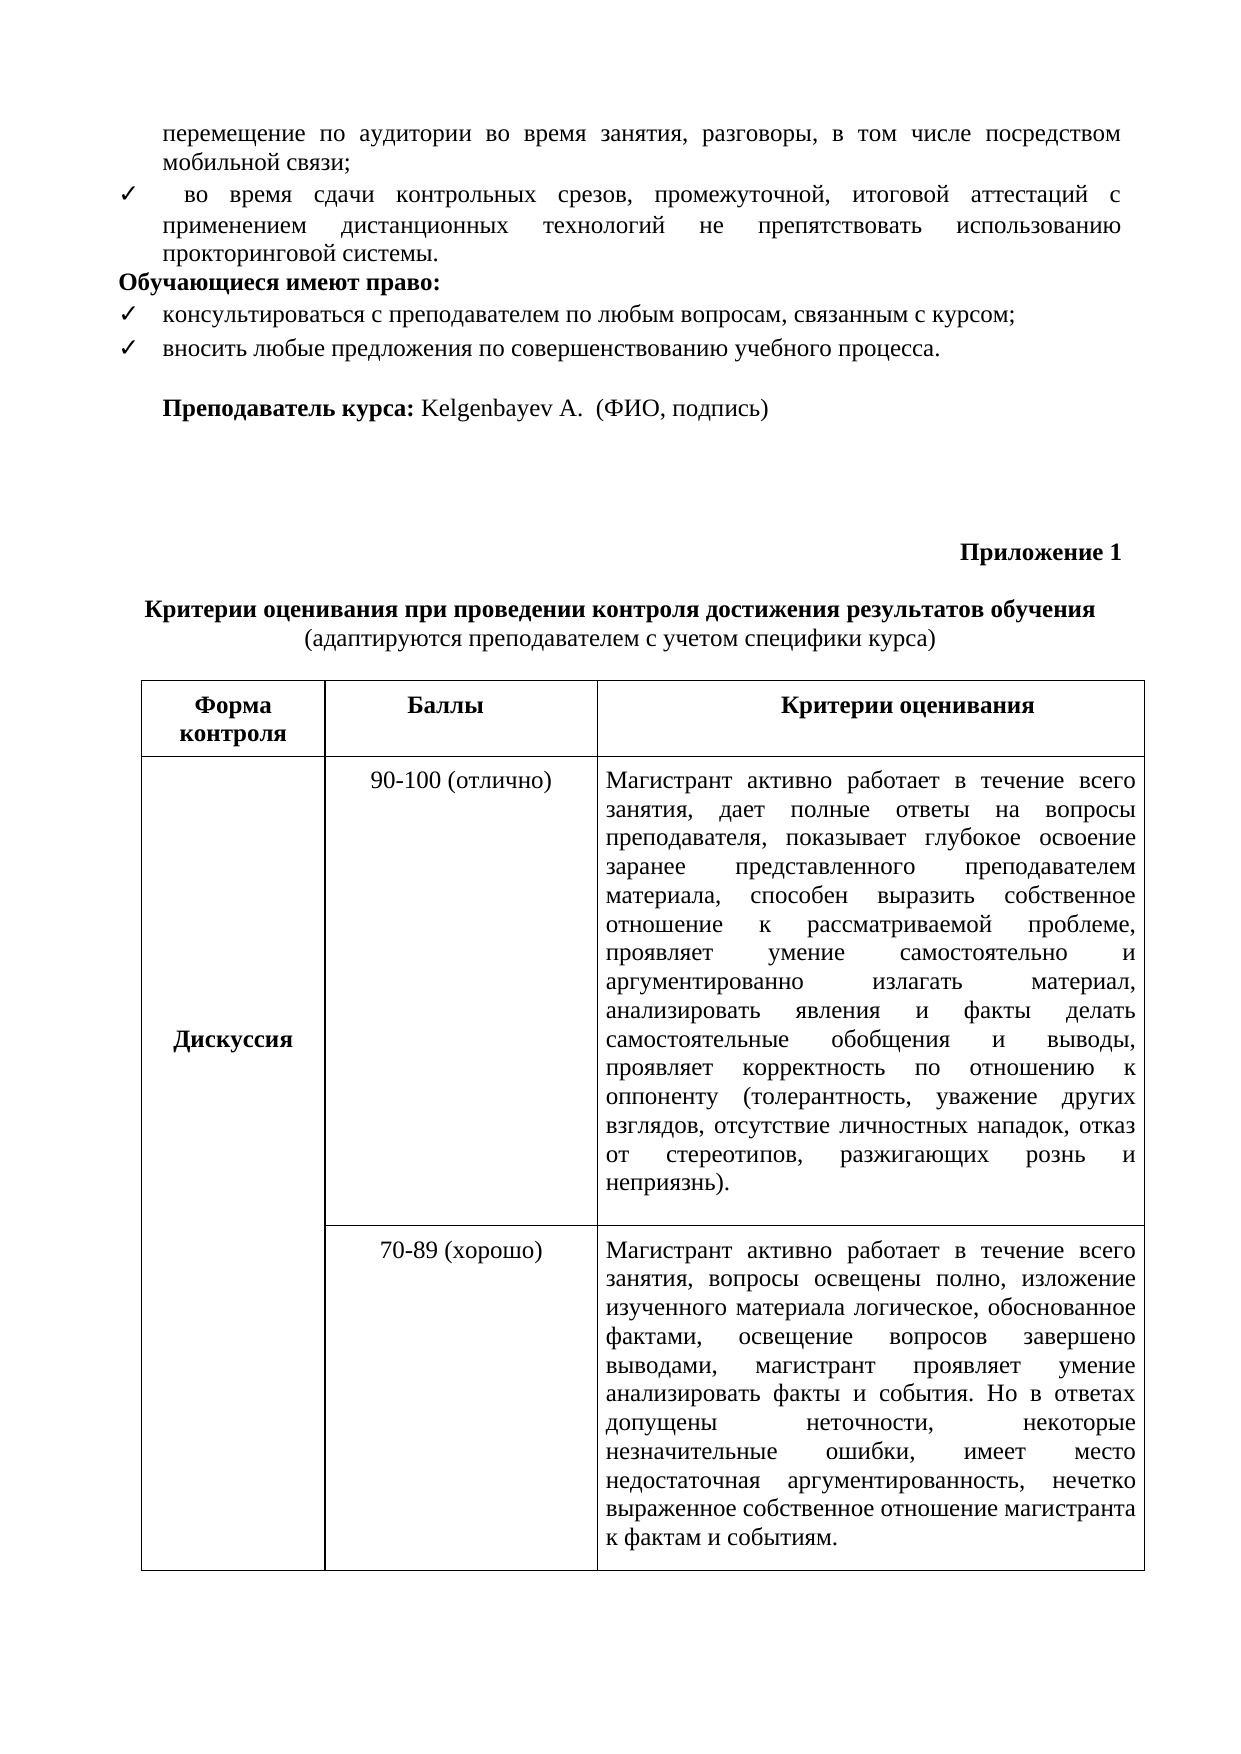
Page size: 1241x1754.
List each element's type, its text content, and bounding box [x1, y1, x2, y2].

table_cell Дискуссия [142, 757, 324, 1570]
table_cell Магистрант активно работает в течение всего занятия, дает полные ответы на вопросы преподавателя, показывает глубокое освоение заранее представленного преподавателем материала, способен выразить собственное отношение к рассматриваемой проблеме, проявляет умение самостоятельно и аргументированно излагать материал, анализировать явления и факты делать самостоятельные обобщения и выводы, проявляет корректность по отношению к оппоненту (толерантность, уважение других взглядов, отсутствие личностных нападок, отказ от стереотипов, разжигающих рознь и неприязнь). [598, 757, 1144, 1225]
table_header Баллы [326, 681, 597, 756]
table_header Критерии оценивания [598, 681, 1144, 756]
table_cell Магистрант активно работает в течение всего занятия, вопросы освещены полно, изложение изученного материала логическое, обоснованное фактами, освещение вопросов завершено выводами, магистрант проявляет умение анализировать факты и события. Но в ответах допущены неточности, некоторые незначительные ошибки, имеет место недостаточная аргументированность, нечетко выраженное собственное отношение магистранта к фактам и событиям. [598, 1226, 1144, 1570]
text Преподаватель курса: Kelgenbayev A. (ФИО, подпись) [118, 393, 1122, 422]
list консультироваться с преподавателем по любым вопросам, связанным с курсом; [118, 296, 1122, 330]
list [118, 118, 1122, 176]
table_cell 70-89 (хорошо) [326, 1226, 597, 1570]
list вносить любые предложения по совершенствованию учебного процесса. [118, 330, 1122, 364]
text (адаптируются преподавателем с учетом специфики курса) [118, 623, 1122, 652]
text Критерии оценивания при проведении контроля достижения результатов обучения [118, 594, 1122, 623]
text Приложение 1 [118, 537, 1122, 565]
table_header Форма контроля [142, 681, 324, 756]
text Обучающиеся имеют право: [118, 267, 1122, 296]
list во время сдачи контрольных срезов, промежуточной, итоговой аттестаций с применением дистанционных технологий не препятствовать использованию прокторинговой системы. [118, 176, 1122, 267]
table_cell 90-100 (отлично) [326, 757, 597, 1225]
